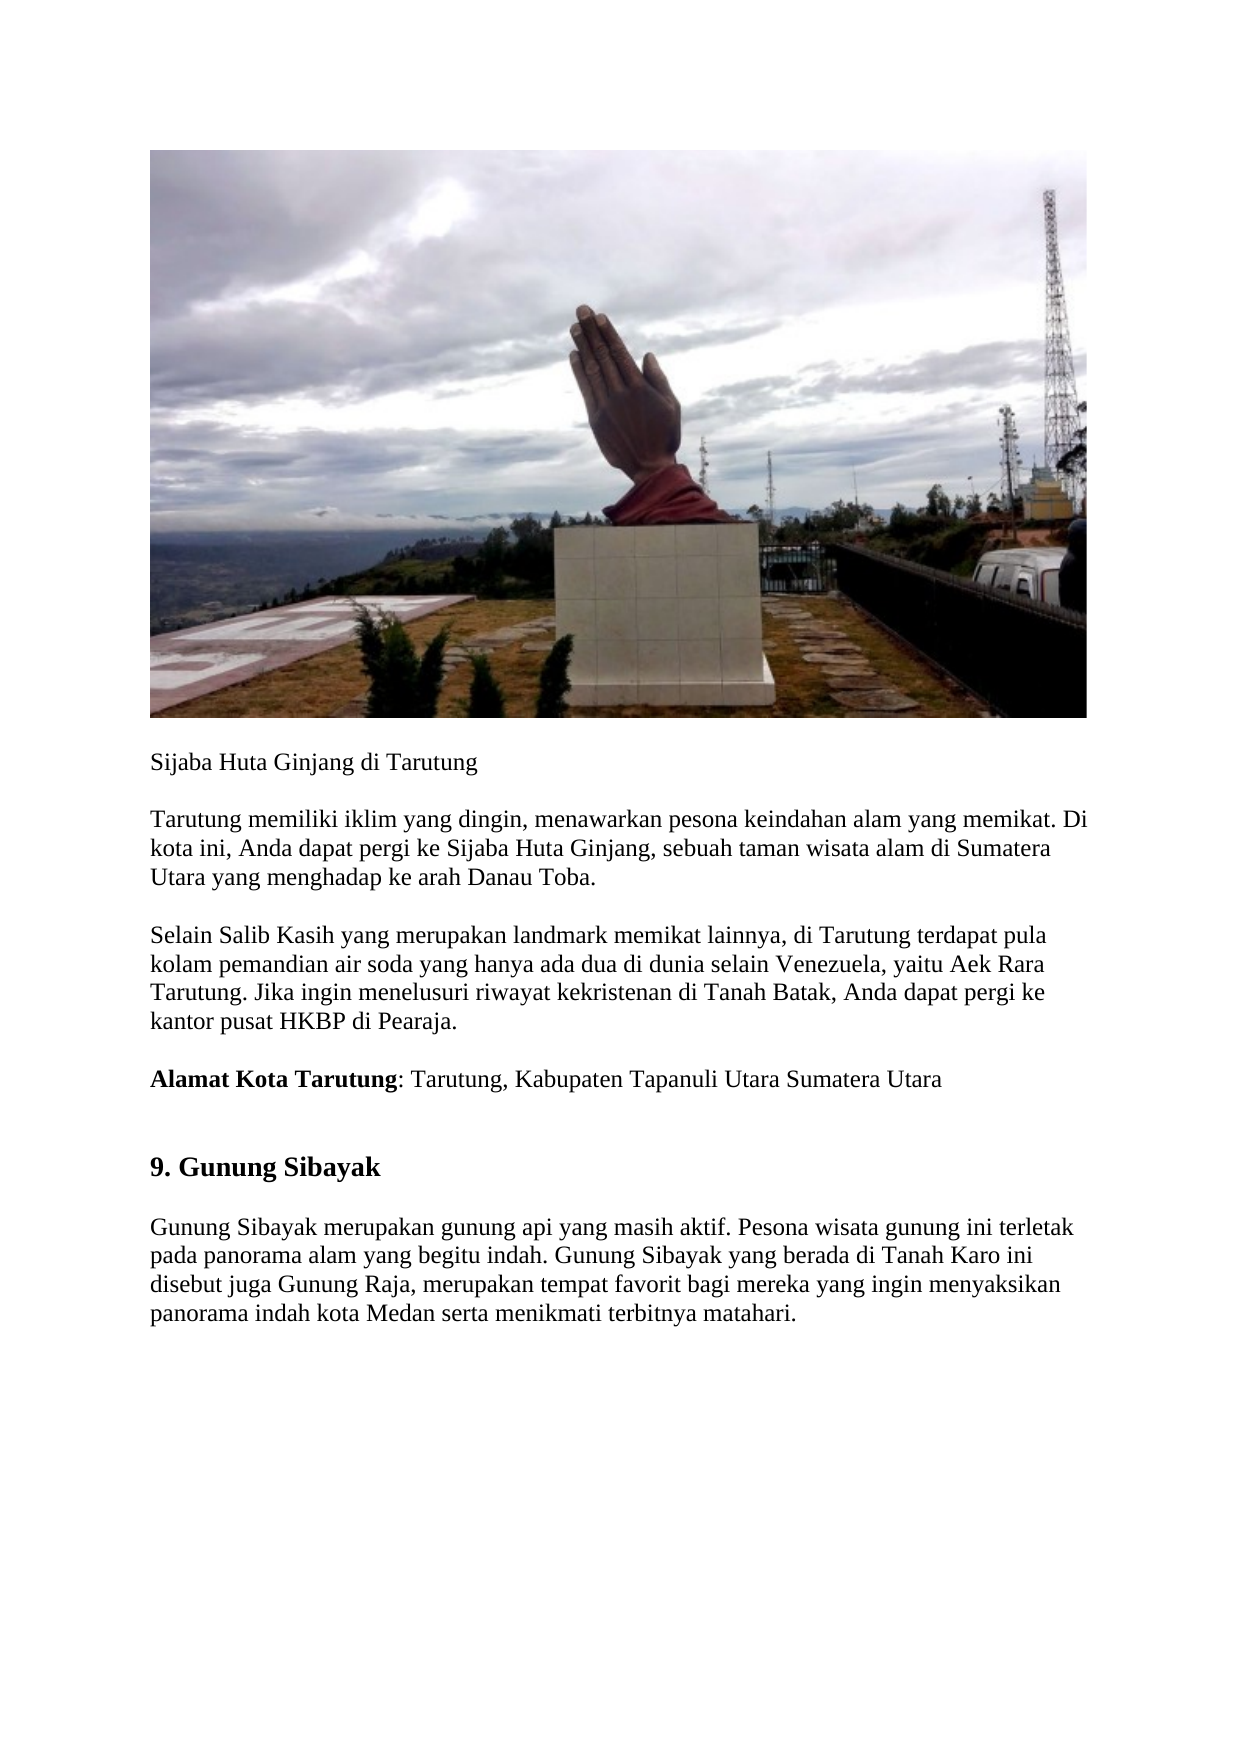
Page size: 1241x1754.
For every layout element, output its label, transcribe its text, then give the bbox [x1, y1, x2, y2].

text 9. Gunung Sibayak [150, 1150, 1090, 1182]
text Sijaba Huta Ginjang di Tarutung [150, 747, 1090, 775]
text Alamat Kota Tarutung: Tarutung, Kabupaten Tapanuli Utara Sumatera Utara [150, 1064, 1090, 1121]
text Selain Salib Kasih yang merupakan landmark memikat lainnya, di Tarutung terdapat pula kolam pemandian air soda yang hanya ada dua di dunia selain Venezuela, yaitu Aek Rara Tarutung. Jika ingin menelusuri riwayat kekristenan di Tanah Batak, Anda dapat pergi ke kantor pusat HKBP di Pearaja. [150, 920, 1090, 1035]
text Tarutung memiliki iklim yang dingin, menawarkan pesona keindahan alam yang memikat. Di kota ini, Anda dapat pergi ke Sijaba Huta Ginjang, sebuah taman wisata alam di Sumatera Utara yang menghadap ke arah Danau Toba. [150, 804, 1090, 891]
picture [150, 150, 1087, 718]
text Gunung Sibayak merupakan gunung api yang masih aktif. Pesona wisata gunung ini terletak pada panorama alam yang begitu indah. Gunung Sibayak yang berada di Tanah Karo ini disebut juga Gunung Raja, merupakan tempat favorit bagi mereka yang ingin menyaksikan panorama indah kota Medan serta menikmati terbitnya matahari. [150, 1212, 1090, 1327]
